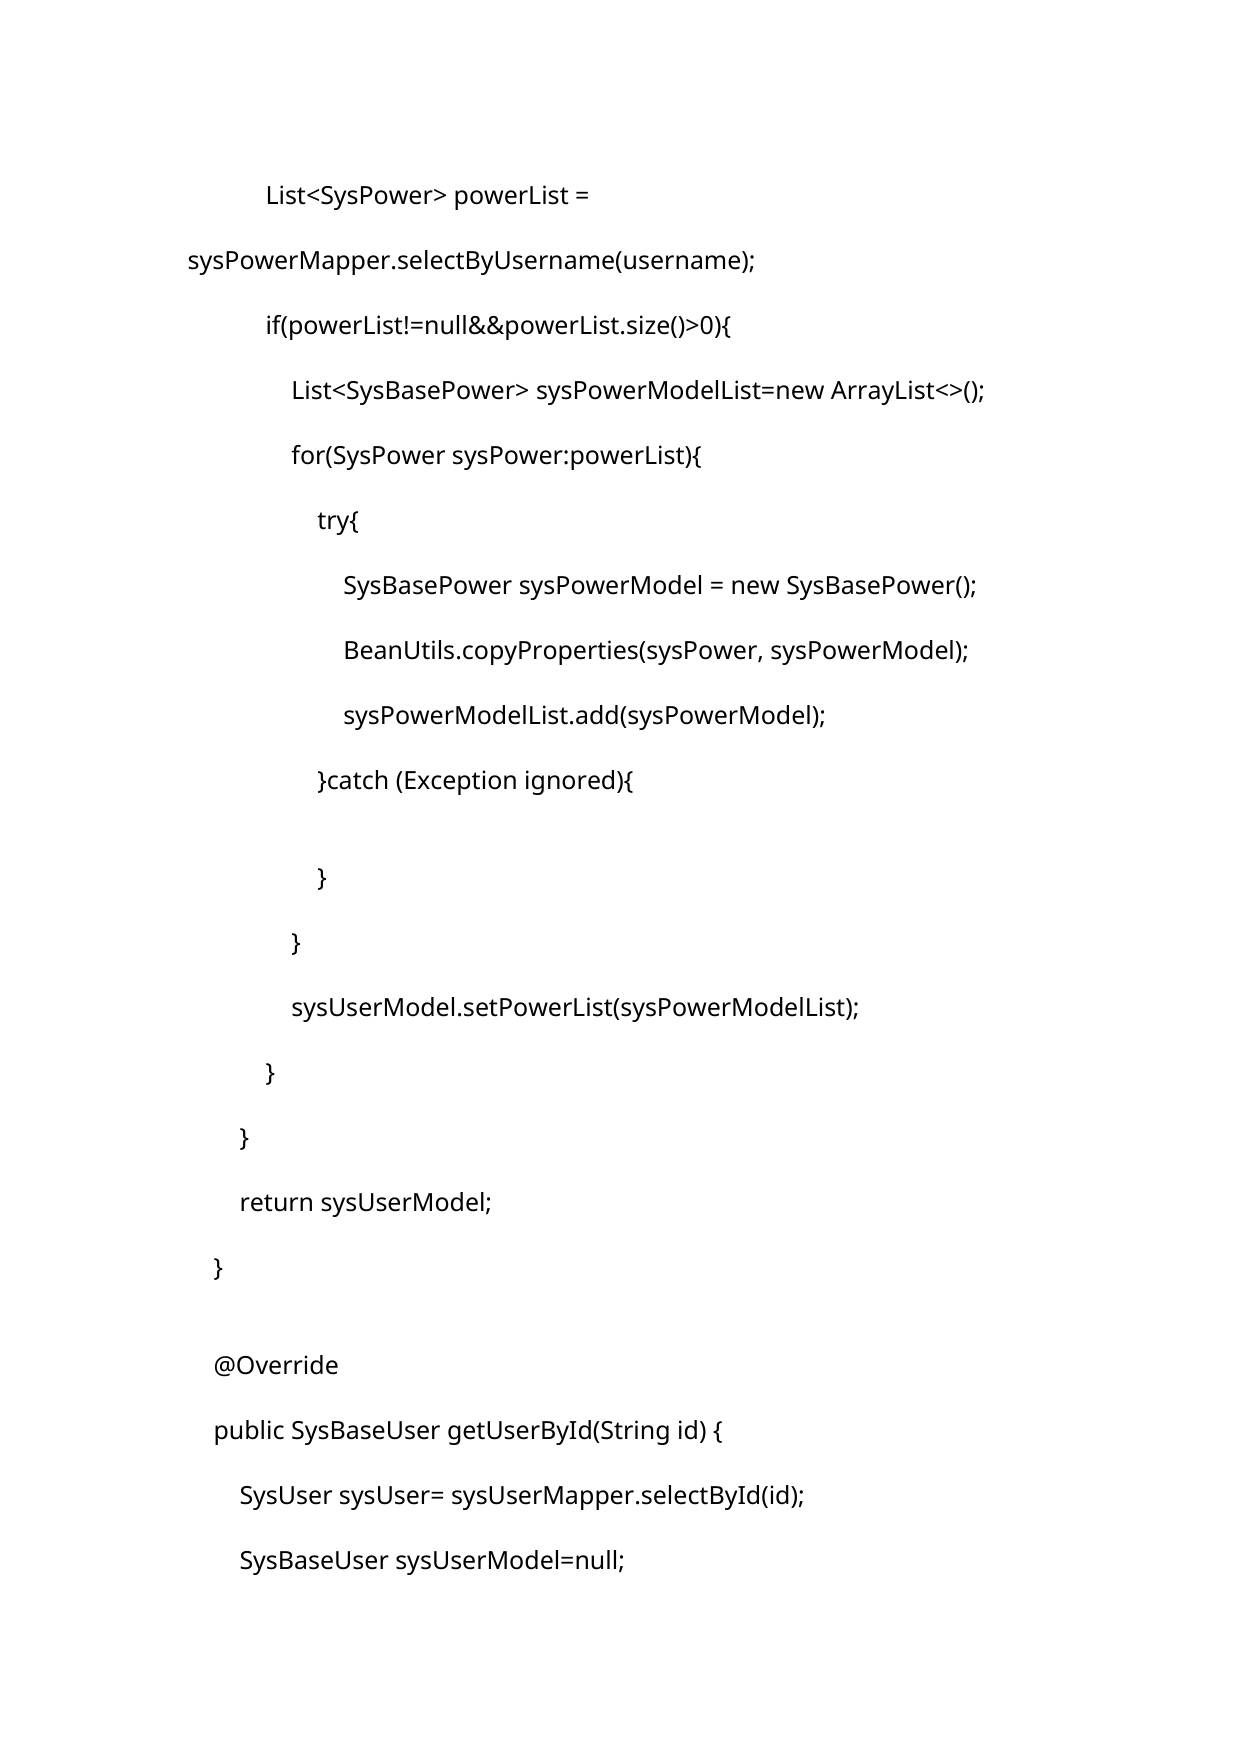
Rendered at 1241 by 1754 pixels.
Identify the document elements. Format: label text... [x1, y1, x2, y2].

text if(powerList!=null&&powerList.size()>0){ [187, 292, 1053, 357]
text } [187, 844, 1053, 909]
text try{ [187, 487, 1053, 552]
text } [187, 909, 1053, 974]
text SysBasePower sysPowerModel = new SysBasePower(); [187, 552, 1053, 617]
text public SysBaseUser getUserById(String id) { [187, 1397, 1053, 1462]
text List<SysPower> powerList = sysPowerMapper.selectByUsername(username); [187, 162, 1053, 292]
text for(SysPower sysPower:powerList){ [187, 422, 1053, 487]
text } [187, 1104, 1053, 1169]
text }catch (Exception ignored){ [187, 747, 1053, 812]
text sysPowerModelList.add(sysPowerModel); [187, 682, 1053, 747]
text } [187, 1234, 1053, 1299]
text List<SysBasePower> sysPowerModelList=new ArrayList<>(); [187, 357, 1053, 422]
text BeanUtils.copyProperties(sysPower, sysPowerModel); [187, 617, 1053, 682]
text @Override [187, 1332, 1053, 1397]
text } [187, 1039, 1053, 1104]
text SysUser sysUser= sysUserMapper.selectById(id); [187, 1462, 1053, 1527]
text sysUserModel.setPowerList(sysPowerModelList); [187, 974, 1053, 1039]
text return sysUserModel; [187, 1169, 1053, 1234]
text SysBaseUser sysUserModel=null; [187, 1527, 1053, 1592]
